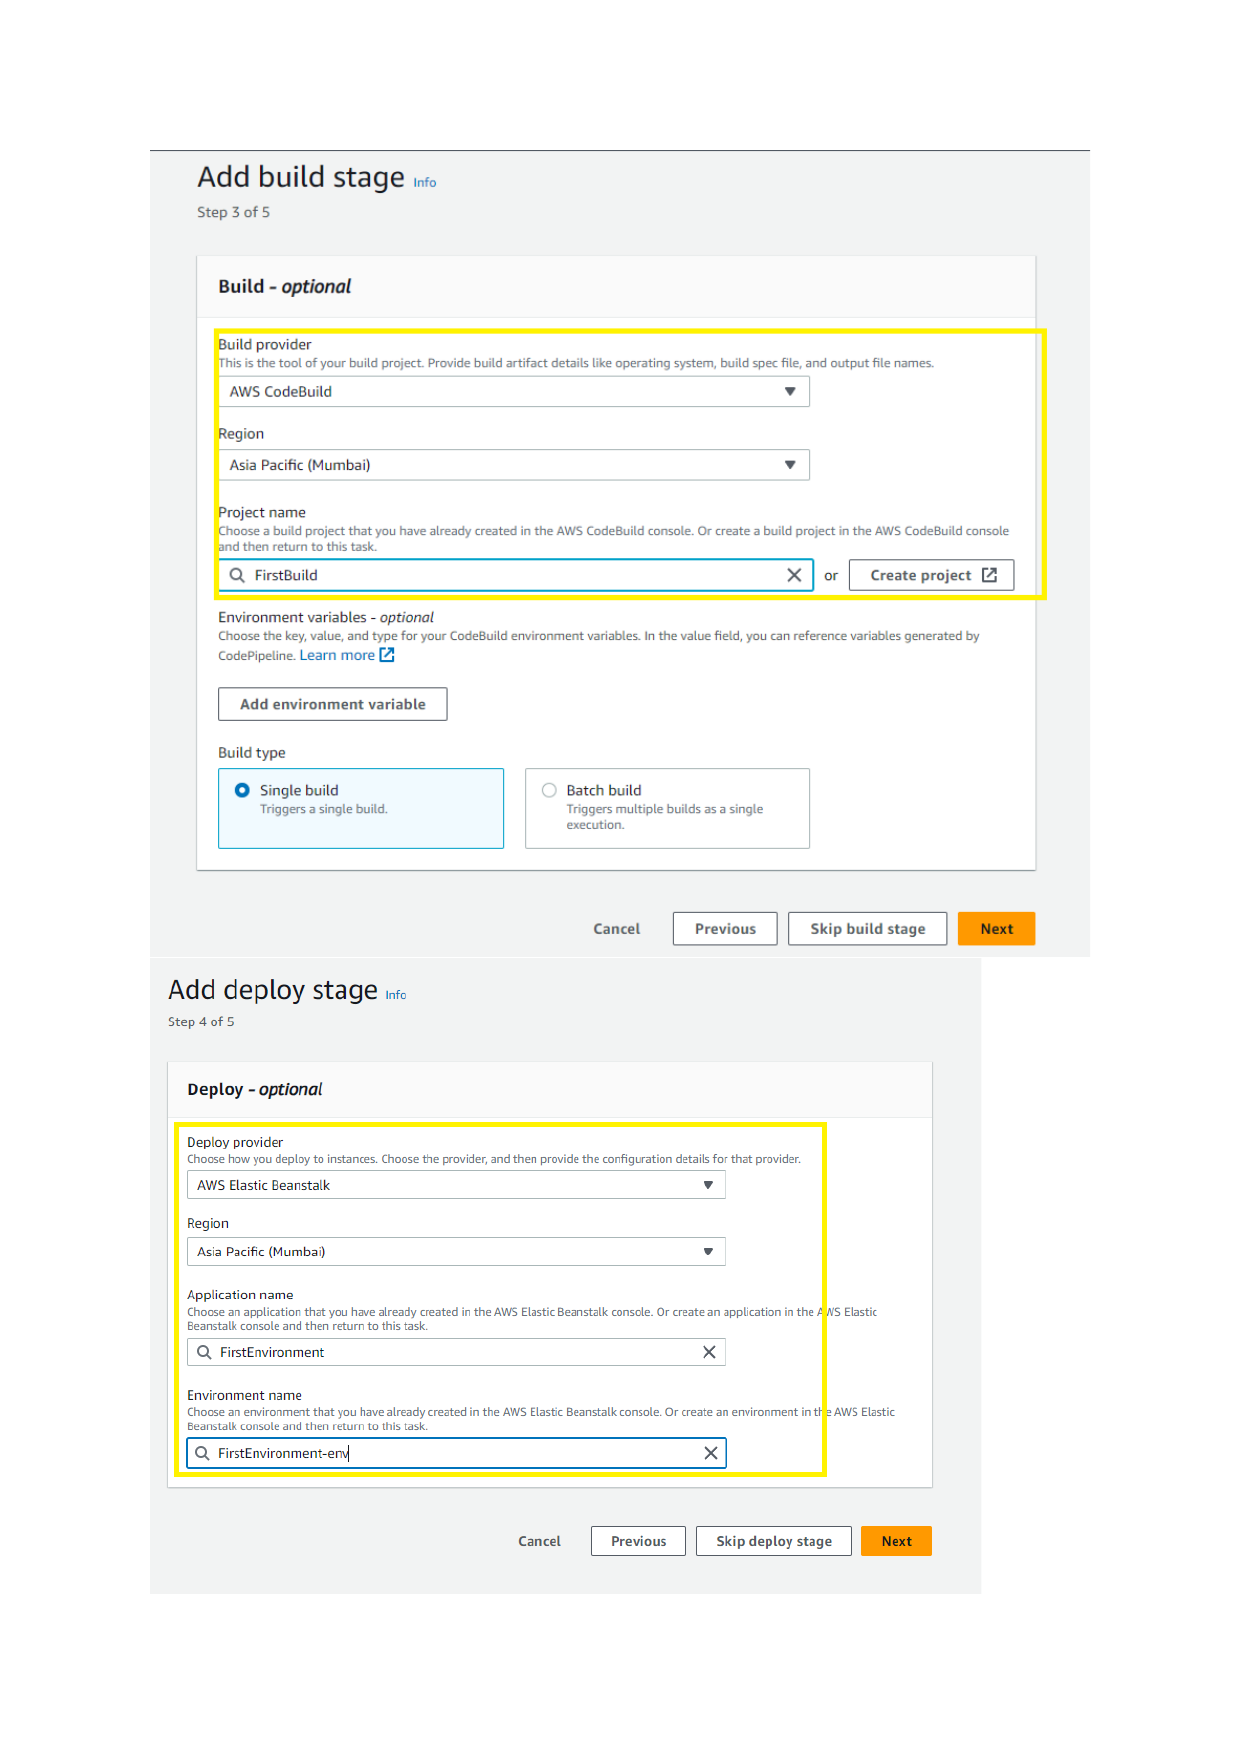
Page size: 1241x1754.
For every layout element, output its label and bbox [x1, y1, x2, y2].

picture [150, 150, 1091, 957]
picture [150, 958, 982, 1594]
